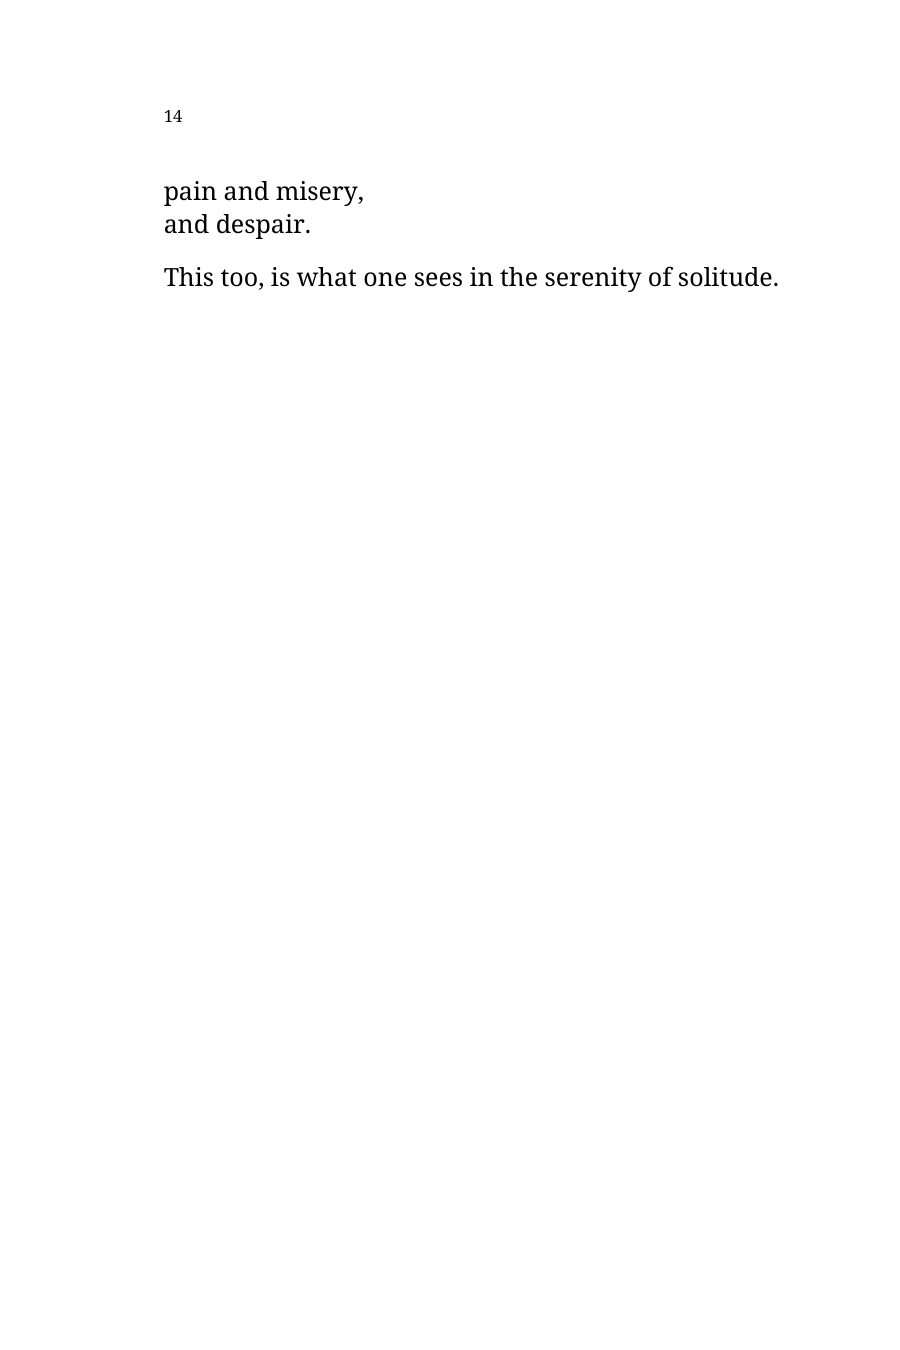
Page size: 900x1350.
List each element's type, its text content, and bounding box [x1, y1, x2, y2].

text This too, is what one sees in the serenity of solitude. [163, 260, 823, 294]
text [163, 173, 823, 241]
